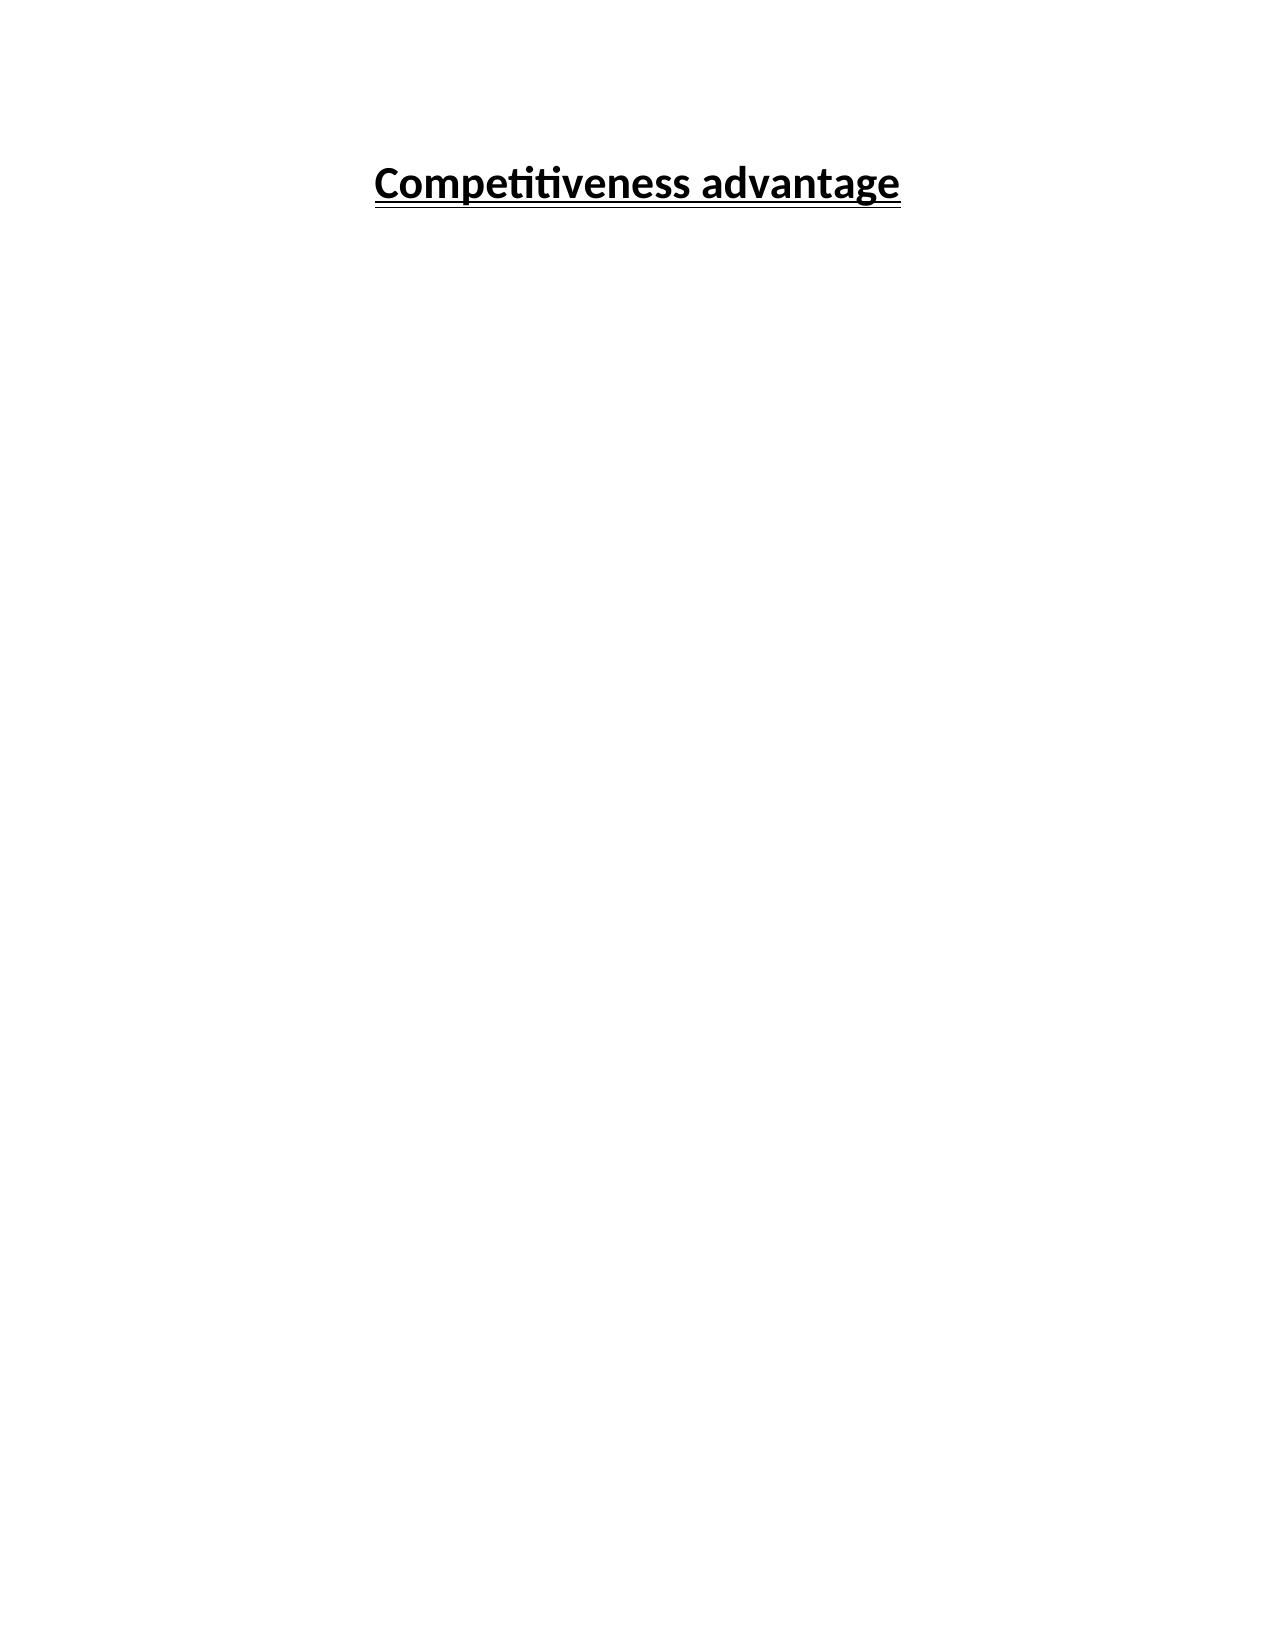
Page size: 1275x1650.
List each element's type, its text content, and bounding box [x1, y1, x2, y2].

subtitle Competitiveness advantage [150, 154, 1125, 210]
